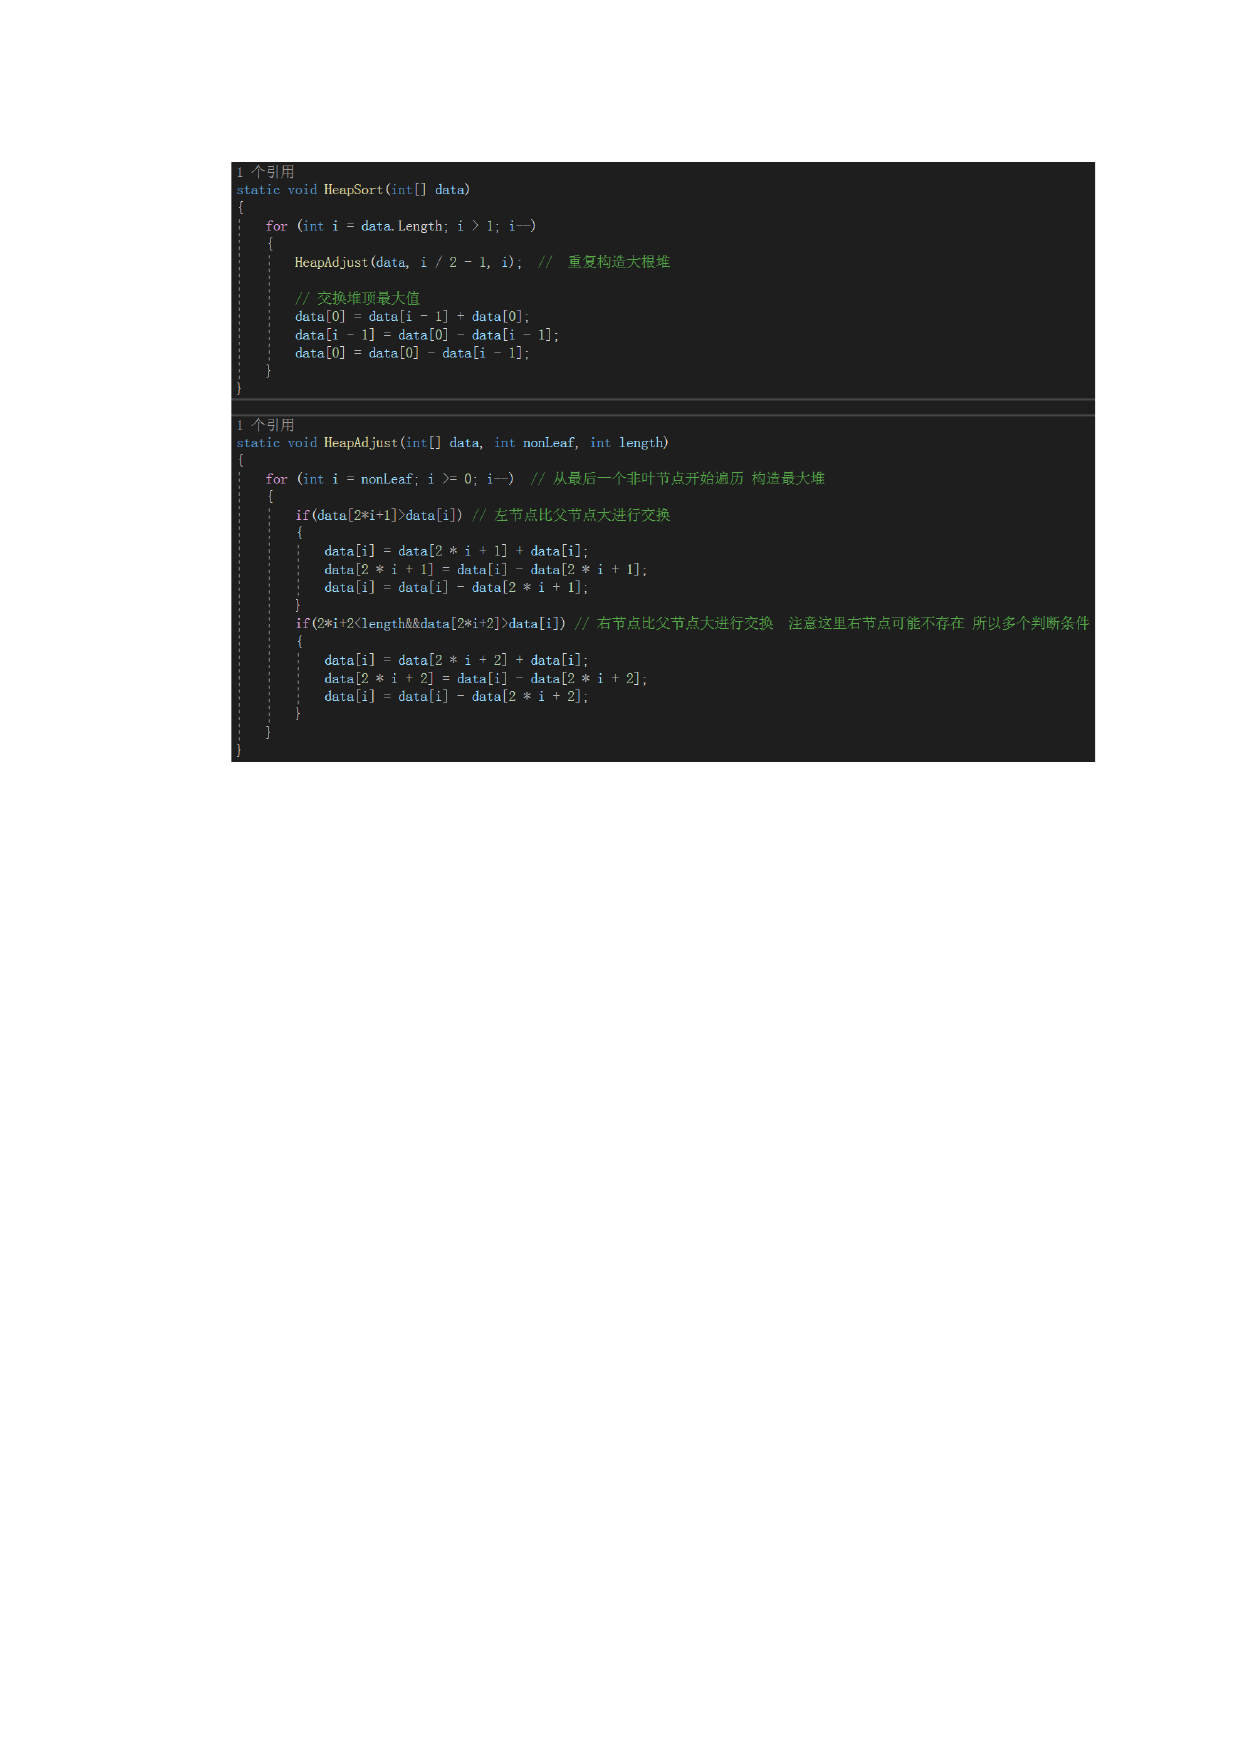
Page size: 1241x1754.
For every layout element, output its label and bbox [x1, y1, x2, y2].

picture [231, 162, 1096, 762]
